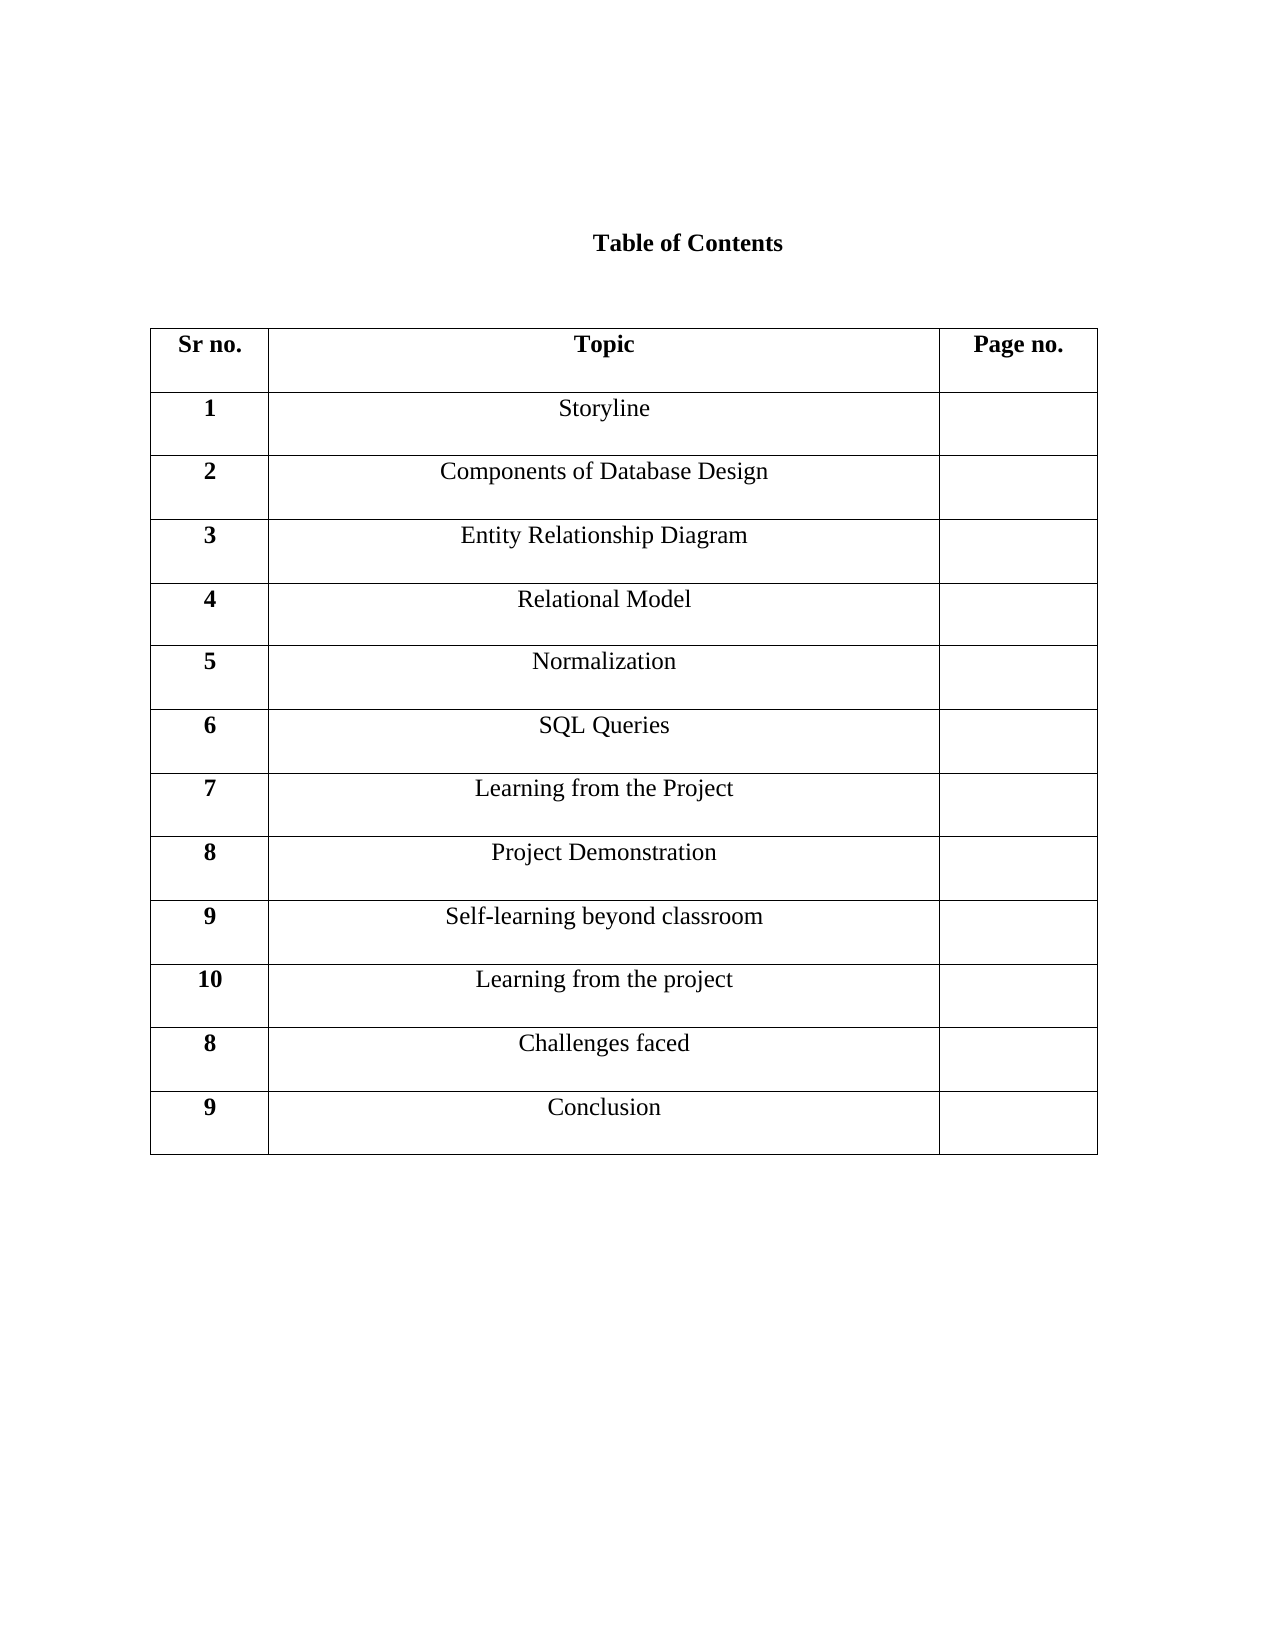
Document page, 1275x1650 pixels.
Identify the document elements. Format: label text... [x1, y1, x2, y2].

table_cell 6 [151, 710, 268, 772]
table_cell [940, 965, 1097, 1027]
table_cell 8 [151, 1028, 268, 1091]
table_cell [940, 646, 1097, 709]
table_cell Components of Database Design [269, 456, 939, 519]
table_cell 9 [151, 1092, 268, 1154]
table_header Sr no. [151, 329, 268, 392]
table_header Topic [269, 329, 939, 392]
table_cell [940, 1092, 1097, 1154]
table_cell [940, 774, 1097, 836]
table_cell 10 [151, 965, 268, 1027]
table_cell [940, 520, 1097, 583]
table_cell SQL Queries [269, 710, 939, 772]
table_cell Self-learning beyond classroom [269, 901, 939, 963]
table_cell Storyline [269, 393, 939, 455]
table_cell Learning from the project [269, 965, 939, 1027]
text Table of Contents [150, 228, 1226, 257]
table_cell 1 [151, 393, 268, 455]
table_cell [940, 901, 1097, 963]
table_cell 8 [151, 837, 268, 900]
table_cell Project Demonstration [269, 837, 939, 900]
table_header Page no. [940, 329, 1097, 392]
table_cell Learning from the Project [269, 774, 939, 836]
table_cell [940, 393, 1097, 455]
table_cell [940, 1028, 1097, 1091]
table_cell Conclusion [269, 1092, 939, 1154]
table_cell 3 [151, 520, 268, 583]
table_cell 4 [151, 584, 268, 645]
table_cell 5 [151, 646, 268, 709]
table_cell Entity Relationship Diagram [269, 520, 939, 583]
table_cell Challenges faced [269, 1028, 939, 1091]
table_cell [940, 710, 1097, 772]
table_cell [940, 456, 1097, 519]
table_cell 2 [151, 456, 268, 519]
table_cell Relational Model [269, 584, 939, 645]
table_cell 9 [151, 901, 268, 963]
table_cell [940, 584, 1097, 645]
table_cell 7 [151, 774, 268, 836]
table_cell [940, 837, 1097, 900]
table_cell Normalization [269, 646, 939, 709]
